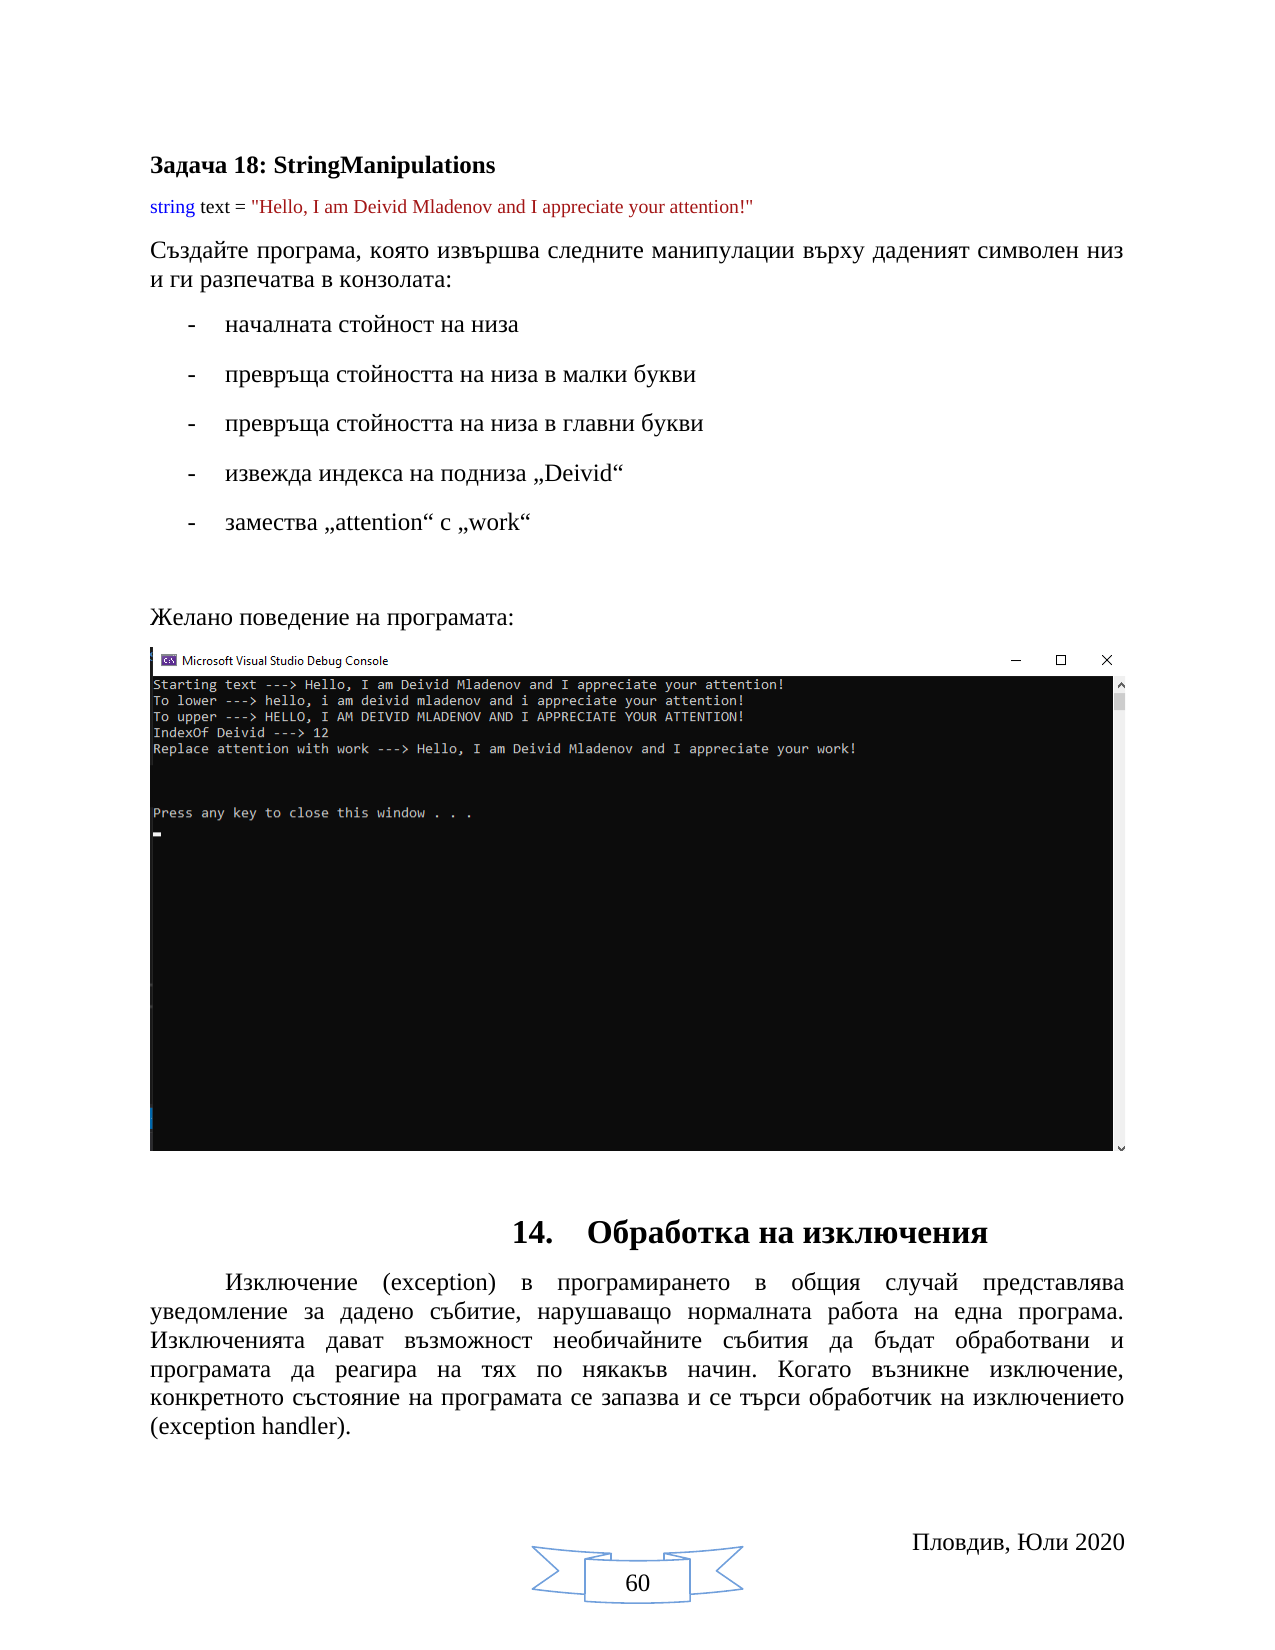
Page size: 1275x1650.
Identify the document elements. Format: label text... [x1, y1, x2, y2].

text Задача 18: StringManipulations [150, 150, 1125, 179]
text Изключение (exception) в програмирането в общия случай представлява уведомление за дадено събитие, нарушаващо нормалната работа на една програма. Изключенията дават възможност необичайните събития да бъдат обработвани и програмата да реагира на тях по някакъв начин. Когато възникне изключение, конкретното състояние на програмата се запазва и се търси обработчик на изключението (exception handler). [150, 1267, 1125, 1440]
text Желано поведение на програмата: [150, 602, 1125, 631]
text Създайте програма, която извършва следните манипулации върху даденият символен низ и ги разпечатва в конзолата: [150, 235, 1125, 292]
list превръща стойността на низа в малки букви [187, 359, 1125, 387]
list Обработка на изключения [375, 1212, 1125, 1251]
list замества „attention“ с „work“ [187, 507, 1125, 536]
list извежда индекса на подниза „Deivid“ [187, 458, 1125, 487]
picture [150, 647, 1125, 1151]
text string text = "Hello, I am Deivid Mladenov and I appreciate your attention!" [150, 195, 1125, 218]
list началната стойност на низа [187, 309, 1125, 338]
list превръща стойността на низа в главни букви [187, 408, 1125, 437]
